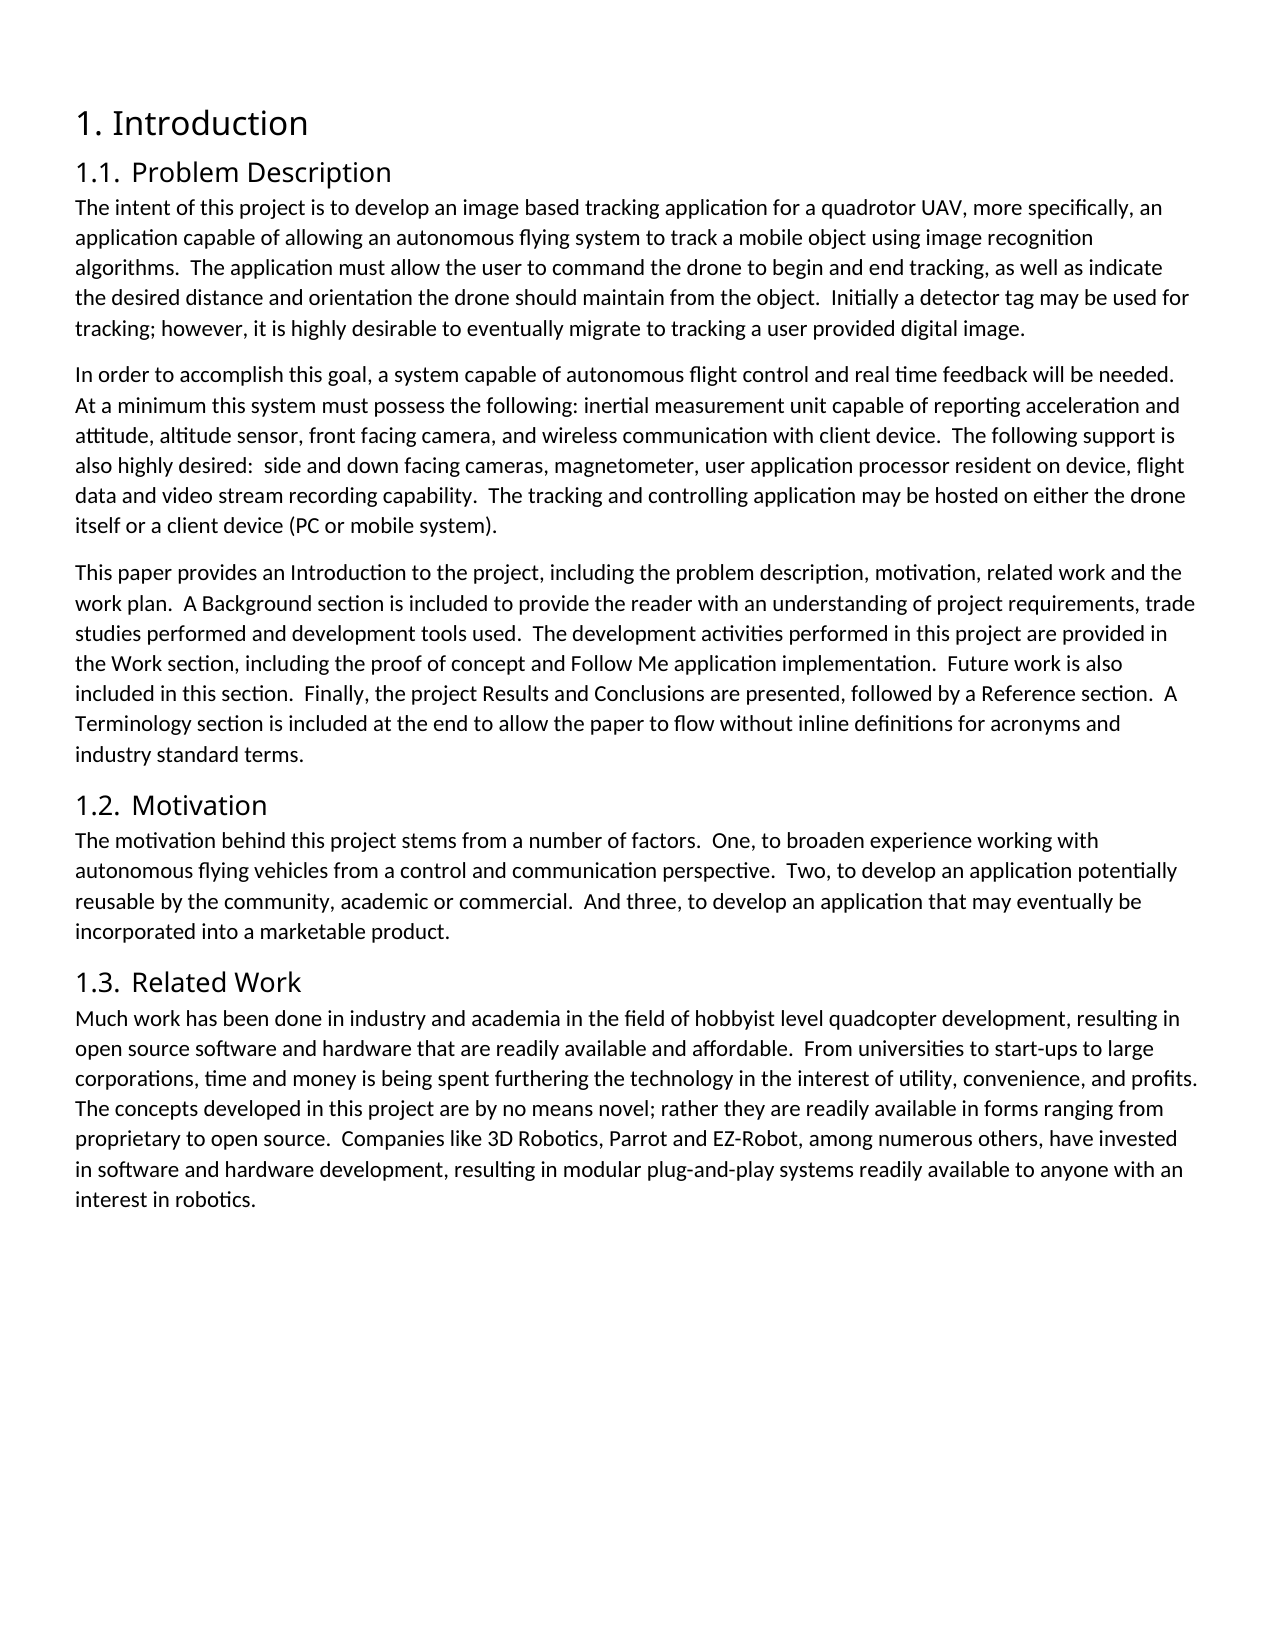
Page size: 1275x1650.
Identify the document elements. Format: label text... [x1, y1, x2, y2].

text This paper provides an Introduction to the project, including the problem description, motivation, related work and the work plan. A Background section is included to provide the reader with an understanding of project requirements, trade studies performed and development tools used. The development activities performed in this project are provided in the Work section, including the proof of concept and Follow Me application implementation. Future work is also included in this section. Finally, the project Results and Conclusions are presented, followed by a Reference section. A Terminology section is included at the end to allow the paper to flow without inline definitions for acronyms and industry standard terms. [75, 558, 1200, 768]
text The intent of this project is to develop an image based tracking application for a quadrotor UAV, more specifically, an application capable of allowing an autonomous flying system to track a mobile object using image recognition algorithms. The application must allow the user to command the drone to begin and end tracking, as well as indicate the desired distance and orientation the drone should maintain from the object. Initially a detector tag may be used for tracking; however, it is highly desirable to eventually migrate to tracking a user provided digital image. [75, 193, 1200, 342]
subtitle Problem Description [75, 153, 1200, 190]
subtitle Introduction [75, 100, 1200, 145]
text In order to accomplish this goal, a system capable of autonomous flight control and real time feedback will be needed. At a minimum this system must possess the following: inertial measurement unit capable of reporting acceleration and attitude, altitude sensor, front facing camera, and wireless communication with client device. The following support is also highly desired: side and down facing cameras, magnetometer, user application processor resident on device, flight data and video stream recording capability. The tracking and controlling application may be hosted on either the drone itself or a client device (PC or mobile system). [75, 361, 1200, 540]
text Much work has been done in industry and academia in the field of hobbyist level quadcopter development, resulting in open source software and hardware that are readily available and affordable. From universities to start-ups to large corporations, time and money is being spent furthering the technology in the interest of utility, convenience, and profits. The concepts developed in this project are by no means novel; rather they are readily available in forms ranging from proprietary to open source. Companies like 3D Robotics, Parrot and EZ-Robot, among numerous others, have invested in software and hardware development, resulting in modular plug-and-play systems readily available to anyone with an interest in robotics. [75, 1004, 1200, 1213]
text The motivation behind this project stems from a number of factors. One, to broaden experience working with autonomous flying vehicles from a control and communication perspective. Two, to develop an application potentially reusable by the community, academic or commercial. And three, to develop an application that may eventually be incorporated into a marketable product. [75, 826, 1200, 945]
subtitle Related Work [75, 964, 1200, 1001]
subtitle Motivation [75, 787, 1200, 823]
